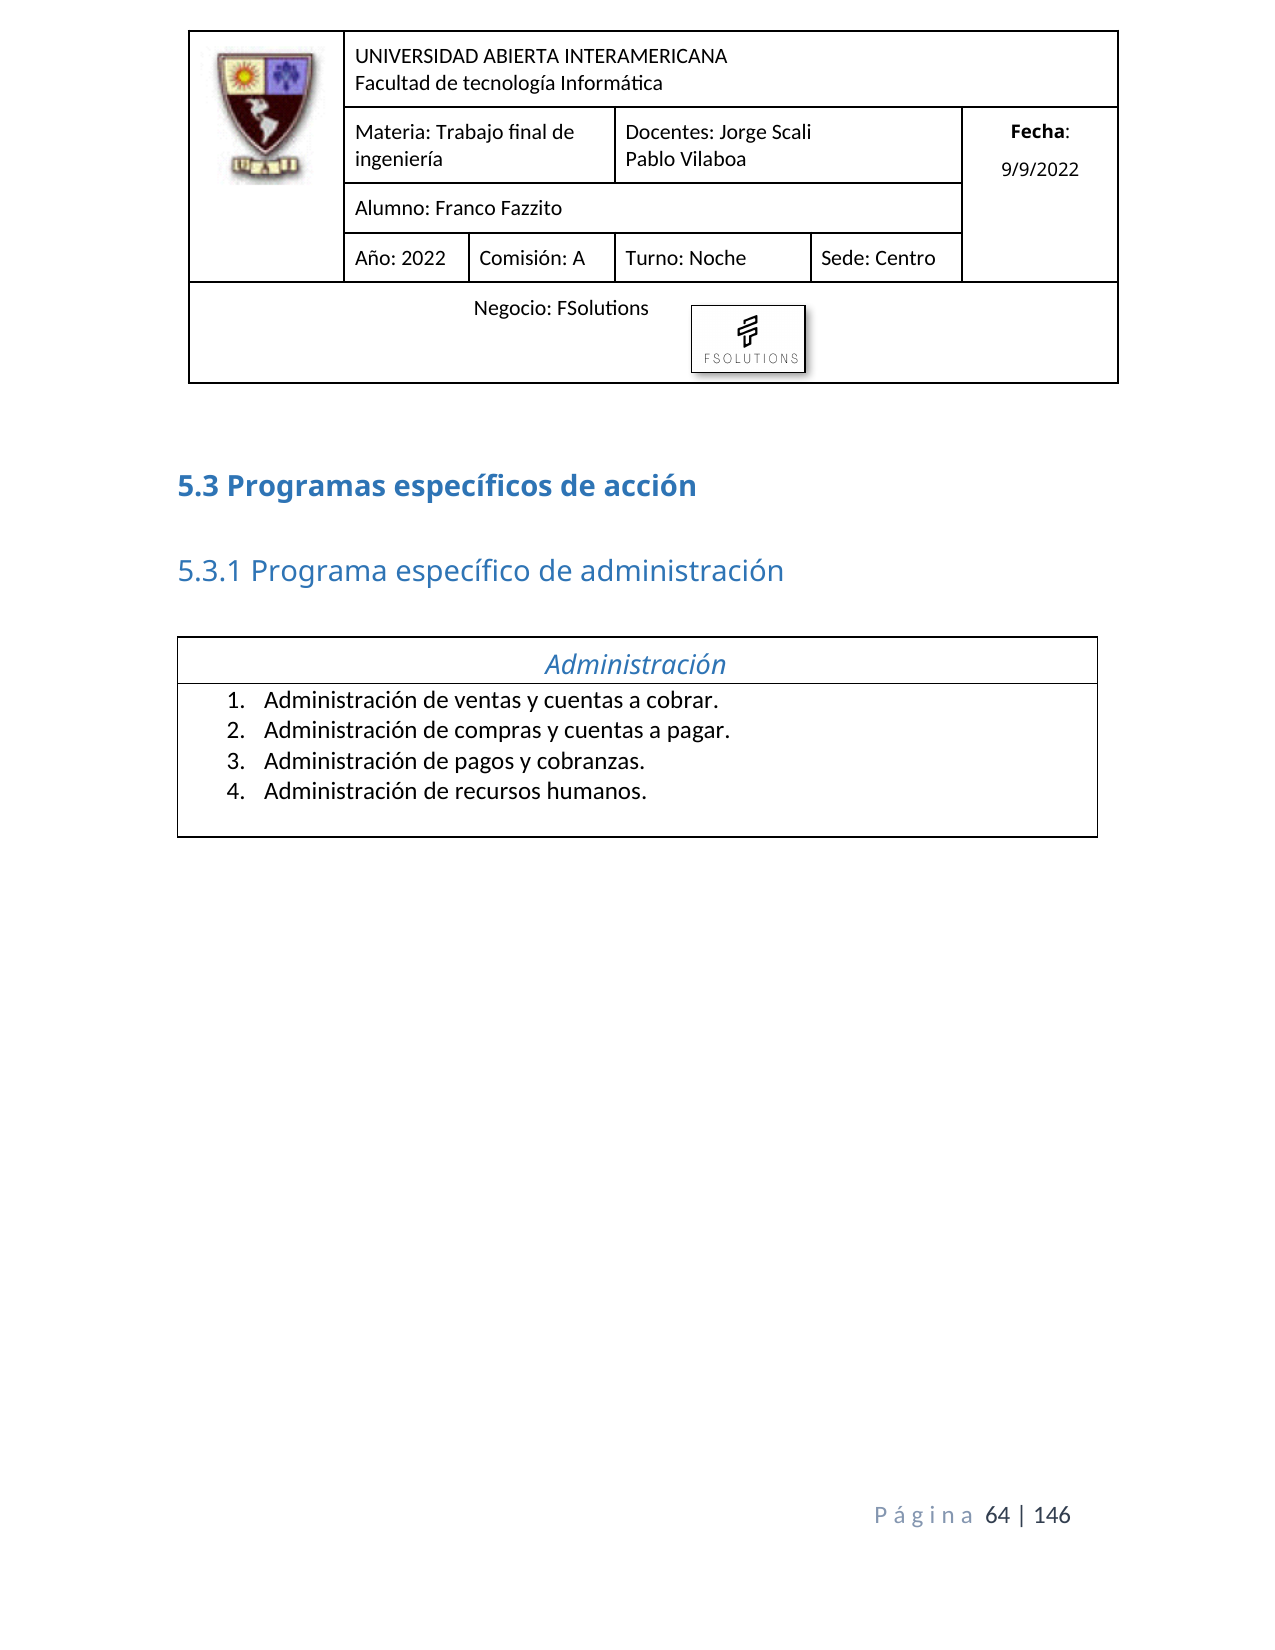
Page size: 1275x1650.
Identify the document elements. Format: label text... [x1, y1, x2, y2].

subtitle 5.3 Programas específicos de acción [177, 465, 1098, 505]
table_header Administración [178, 638, 1097, 683]
picture [692, 306, 804, 372]
subtitle 5.3.1 Programa específico de administración [177, 551, 1098, 590]
picture [198, 42, 332, 192]
table_cell Administración de ventas y cuentas a cobrar. Administración de compras y cuentas a pagar. Administración de pagos y cobranzas. Administración de recursos humanos. [178, 684, 1097, 836]
